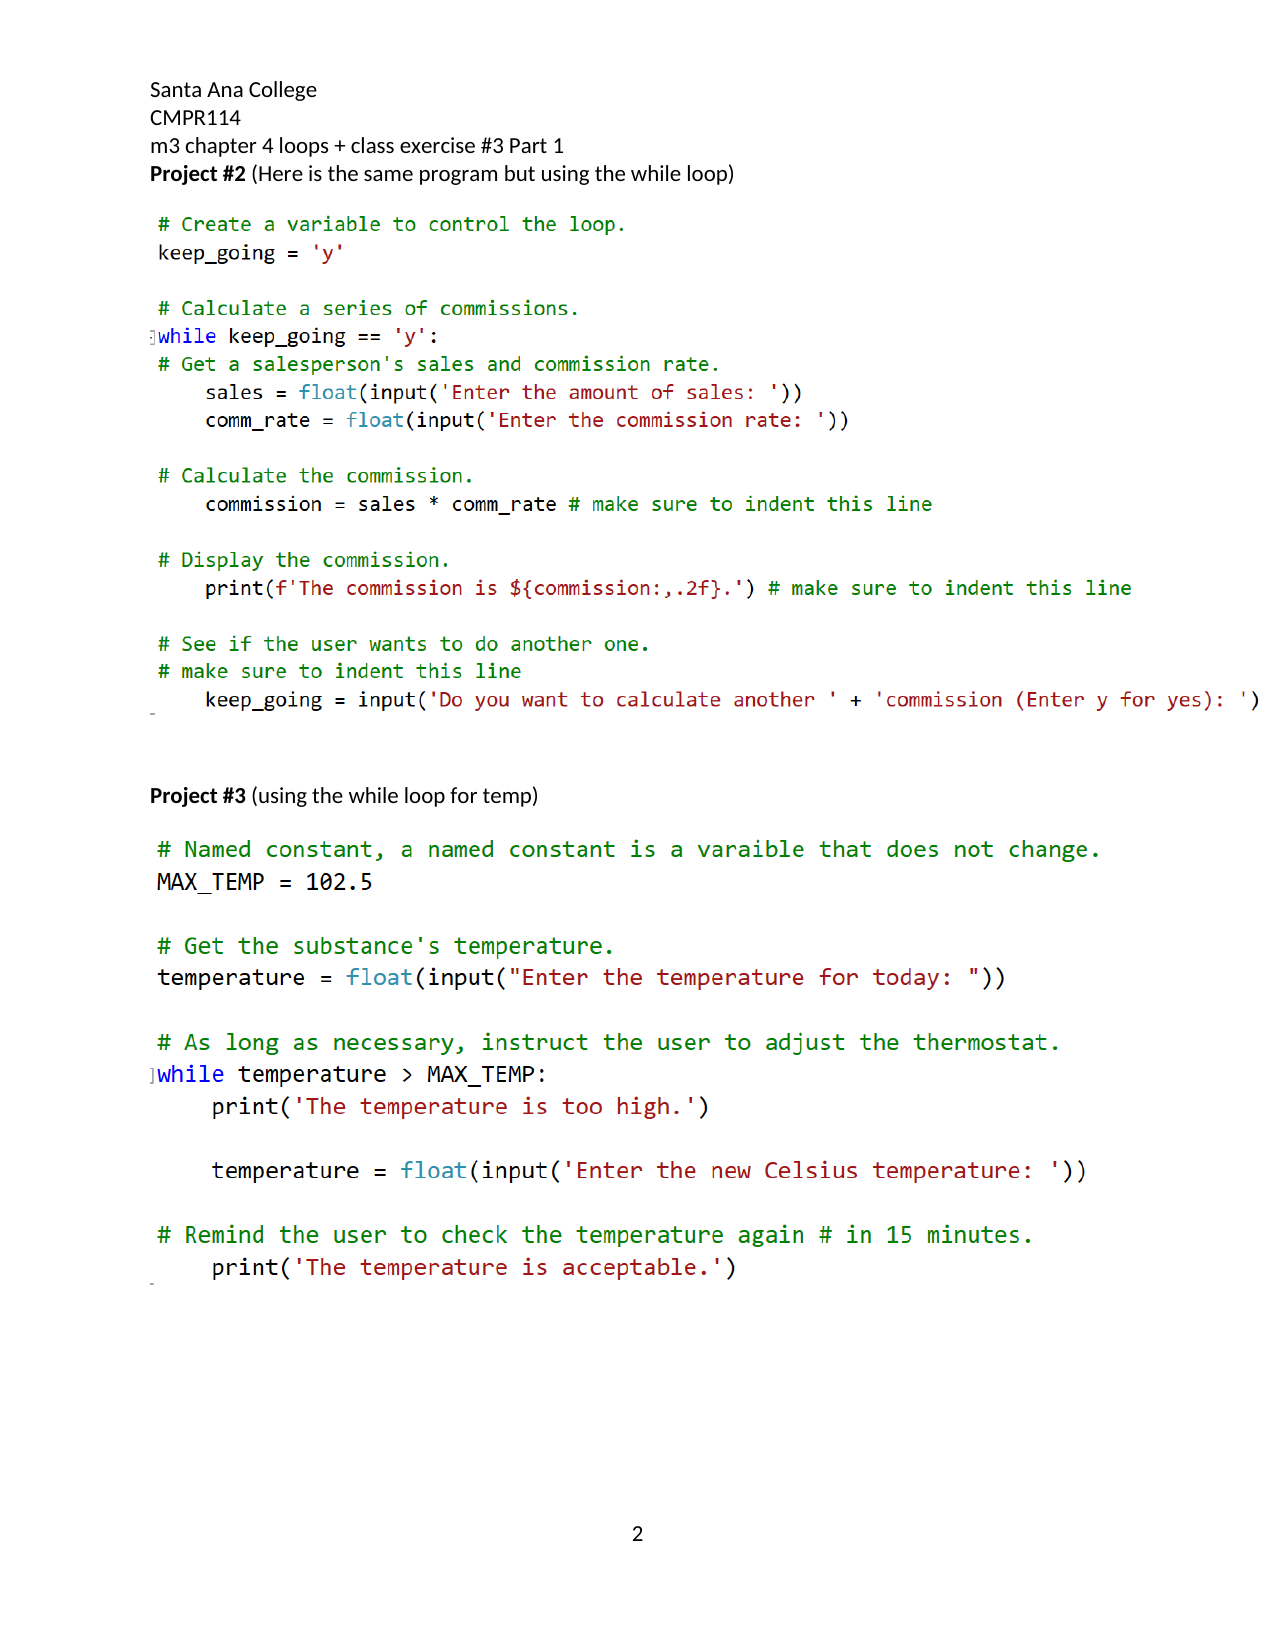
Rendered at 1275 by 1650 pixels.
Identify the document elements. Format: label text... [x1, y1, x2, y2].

text Project #2 (Here is the same program but using the while loop) [150, 159, 1125, 187]
text Project #3 (using the while loop for temp) [150, 782, 1125, 810]
